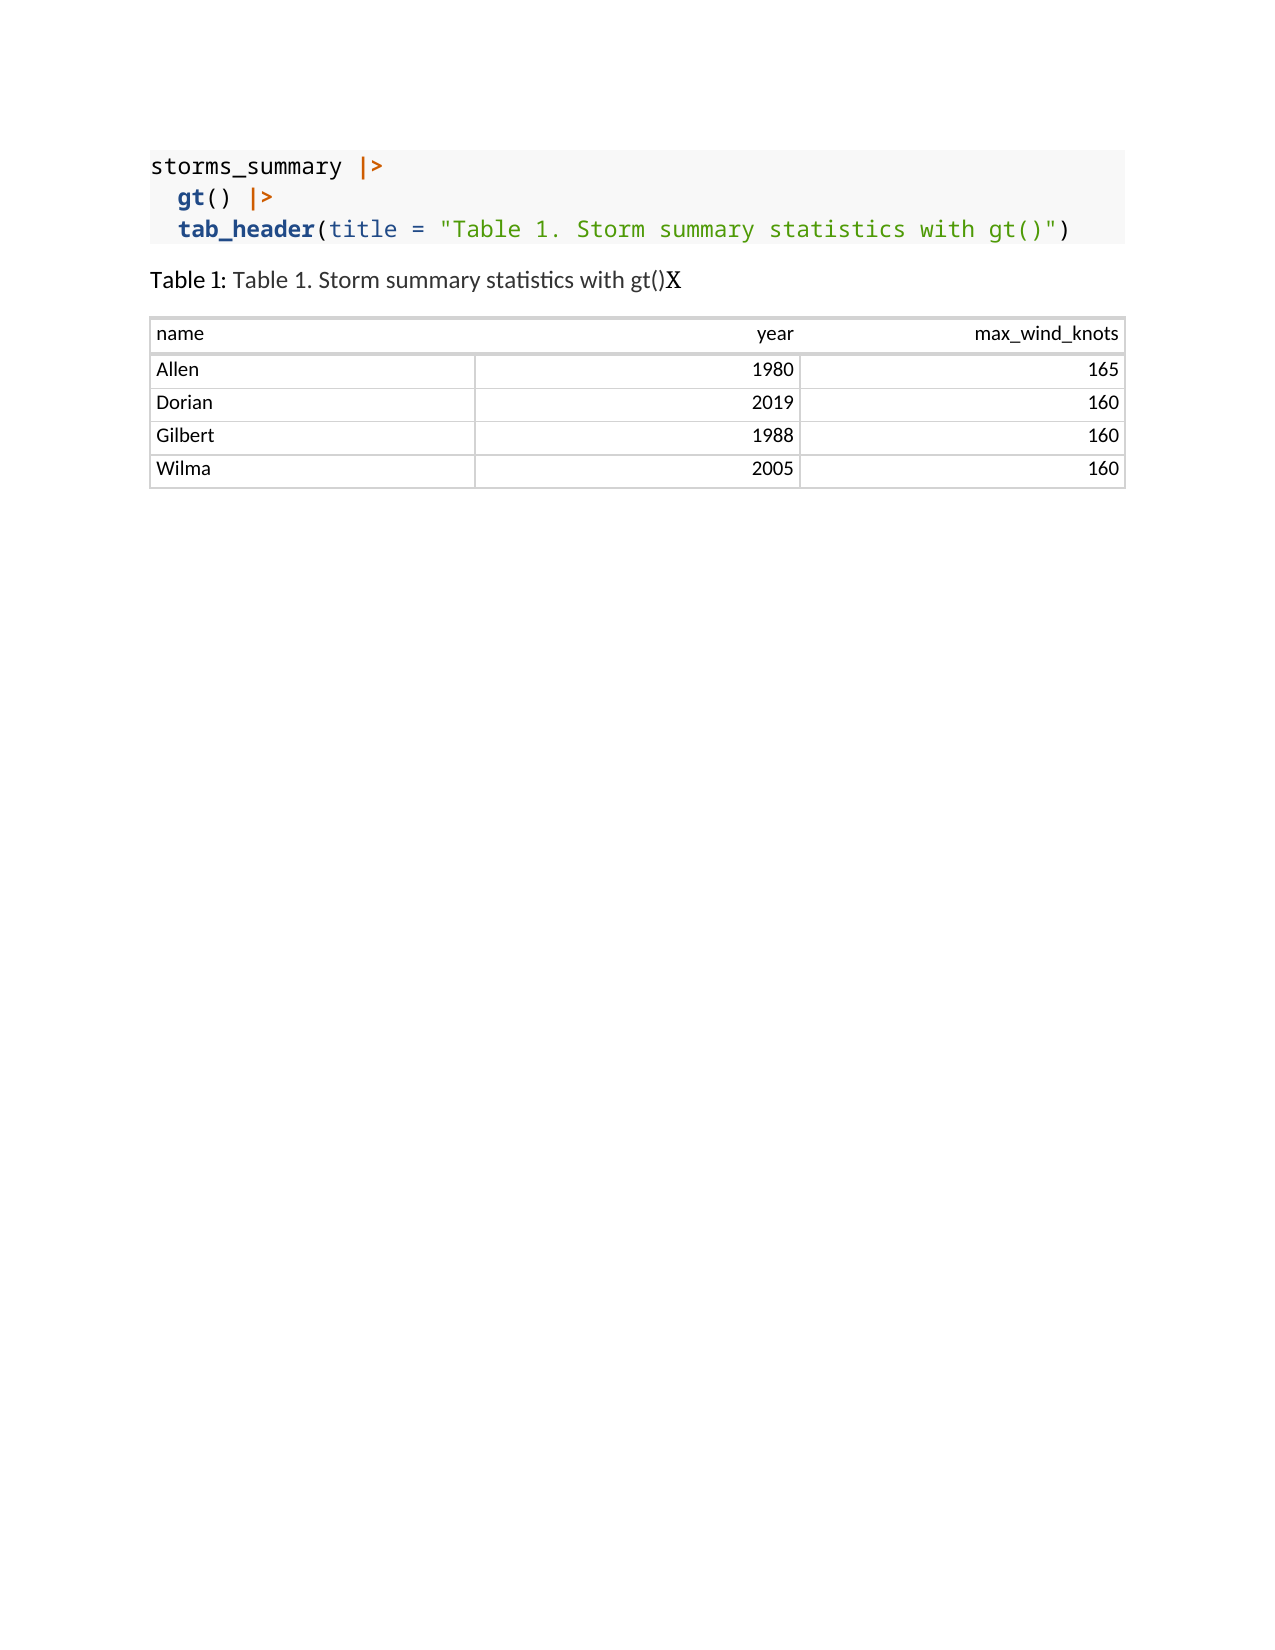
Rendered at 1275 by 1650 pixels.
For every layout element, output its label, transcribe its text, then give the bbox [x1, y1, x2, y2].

table_cell 1988 [476, 422, 799, 454]
table_cell 165 [801, 356, 1124, 388]
table_cell 1980 [476, 356, 799, 388]
text storms_summary |> gt() |> tab_header(title = "Table 1. Storm summary statistics with gt()") [150, 150, 1125, 244]
table_cell Dorian [151, 389, 474, 421]
table_cell 160 [801, 456, 1124, 487]
table_cell 2005 [476, 456, 799, 487]
table_cell Allen [151, 356, 474, 388]
table_cell 2019 [476, 389, 799, 421]
table_cell Gilbert [151, 422, 474, 454]
table_header year [475, 320, 800, 352]
table_cell 160 [801, 389, 1124, 421]
table_cell Wilma [151, 456, 474, 487]
table_cell 160 [801, 422, 1124, 454]
table_header max_wind_knots [800, 320, 1124, 352]
table_header name [151, 320, 475, 352]
